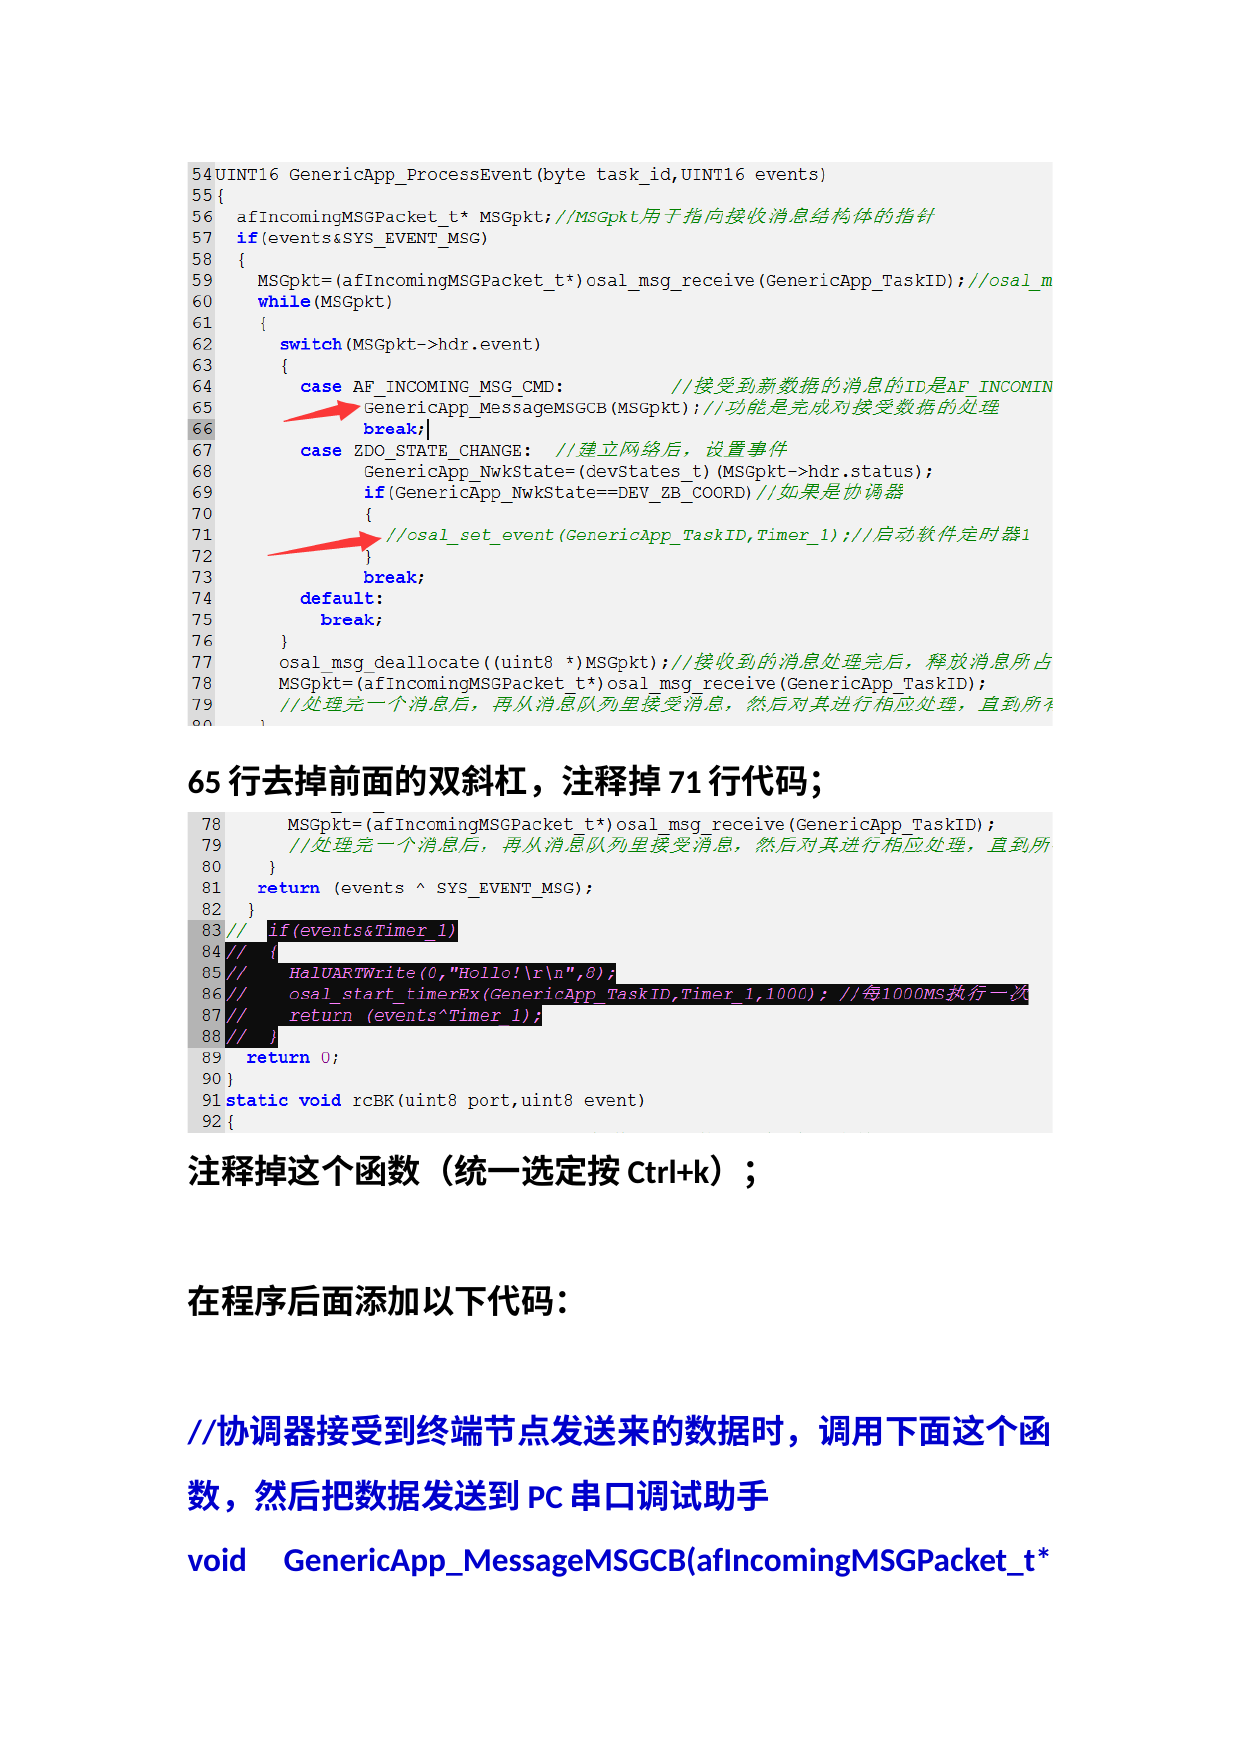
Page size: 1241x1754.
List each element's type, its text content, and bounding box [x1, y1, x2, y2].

text //协调器接受到终端节点发送来的数据时，调用下面这个函数，然后把数据发送到PC串口调试助手 [187, 1397, 1053, 1527]
picture [187, 812, 1053, 1133]
text 注释掉这个函数（统一选定按Ctrl+k）； [187, 1137, 1053, 1202]
text 在程序后面添加以下代码： [187, 1267, 1053, 1332]
picture [187, 162, 1053, 726]
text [187, 1527, 1053, 1592]
text 65行去掉前面的双斜杠，注释掉71行代码； [187, 747, 1053, 812]
